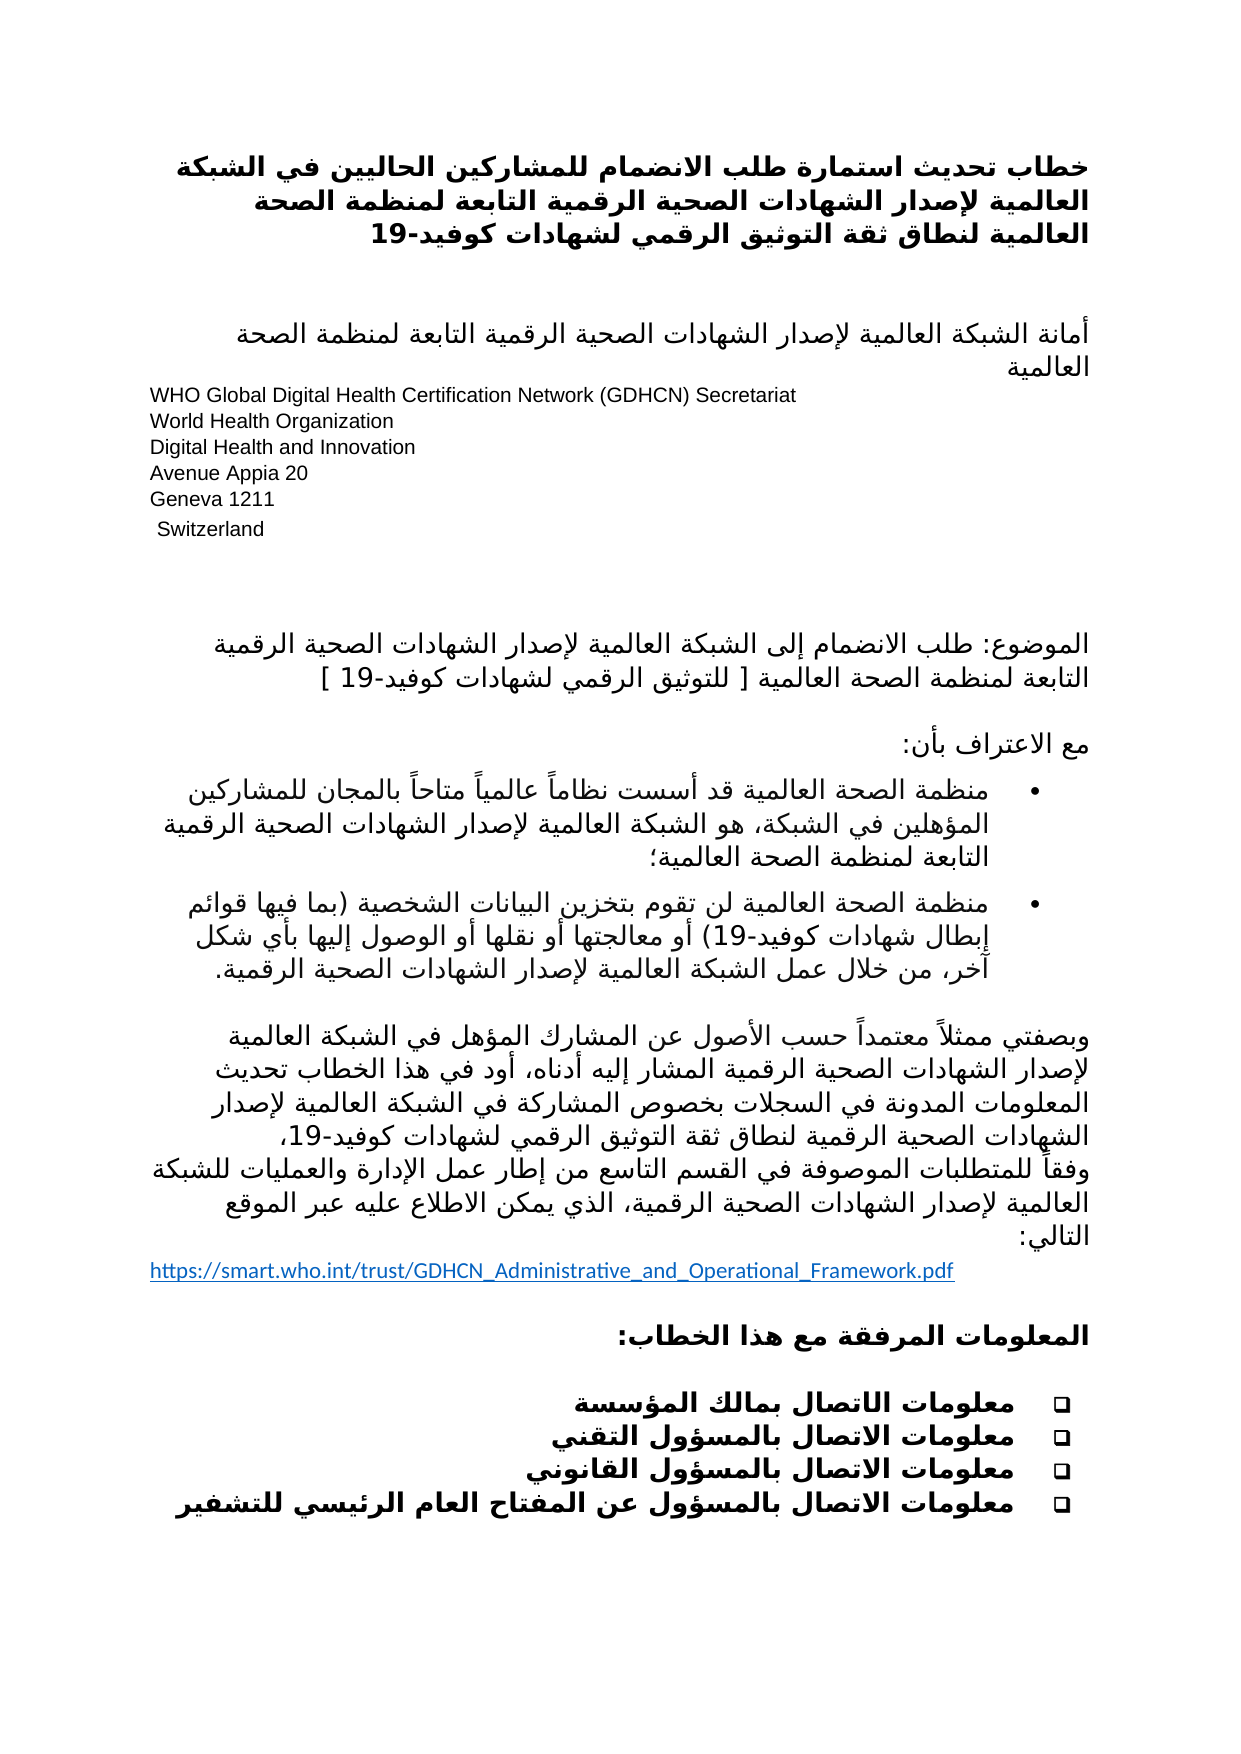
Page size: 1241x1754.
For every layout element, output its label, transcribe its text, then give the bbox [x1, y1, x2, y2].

list معلومات الاتصال بالمسؤول القانوني [150, 1452, 1053, 1486]
text WHO Global Digital Health Certification Network (GDHCN) Secretariat World Health Organization Digital Health and Innovation Avenue Appia 20 1211 Geneva Switzerland [150, 383, 1090, 542]
text مع الاعتراف بأن: [150, 727, 1090, 761]
text وبصفتي ممثلاً معتمداً حسب الأصول عن المشارك المؤهل في الشبكة العالمية لإصدار الشهادات الصحية الرقمية المشار إليه أدناه، أود في هذا الخطاب تحديث المعلومات المدونة في السجلات بخصوص المشاركة في الشبكة العالمية لإصدار الشهادات الصحية الرقمية لنطاق ثقة التوثيق الرقمي لشهادات كوفيد-19، وفقاً للمتطلبات الموصوفة في القسم التاسع من إطار عمل الإدارة والعمليات للشبكة العالمية لإصدار الشهادات الصحية الرقمية، الذي يمكن الاطلاع عليه عبر الموقع التالي: [150, 1019, 1090, 1252]
text خطاب تحديث استمارة طلب الانضمام للمشاركين الحاليين في الشبكة العالمية لإصدار الشهادات الصحية الرقمية التابعة لمنظمة الصحة العالمية لنطاق ثقة التوثيق الرقمي لشهادات كوفيد-19 [150, 150, 1090, 250]
text https://smart.who.int/trust/GDHCN_Administrative_and_Operational_Framework.pdf [150, 1252, 1090, 1286]
list معلومات الاتصال بمالك المؤسسة [150, 1386, 1053, 1419]
text الموضوع: طلب الانضمام إلى الشبكة العالمية لإصدار الشهادات الصحية الرقمية التابعة لمنظمة الصحة العالمية [ للتوثيق الرقمي لشهادات كوفيد-19 ] [150, 627, 1090, 694]
text المعلومات المرفقة مع هذا الخطاب: [150, 1319, 1090, 1352]
list معلومات الاتصال بالمسؤول عن المفتاح العام الرئيسي للتشفير [150, 1486, 1053, 1519]
text أمانة الشبكة العالمية لإصدار الشهادات الصحية الرقمية التابعة لمنظمة الصحة العالمية [150, 317, 1090, 383]
list منظمة الصحة العالمية قد أسست نظاماً عالمياً متاحاً بالمجان للمشاركين المؤهلين في الشبكة، هو الشبكة العالمية لإصدار الشهادات الصحية الرقمية التابعة لمنظمة الصحة العالمية؛ [150, 773, 1031, 873]
list معلومات الاتصال بالمسؤول التقني [150, 1419, 1053, 1452]
list منظمة الصحة العالمية لن تقوم بتخزين البيانات الشخصية (بما فيها قوائم إبطال شهادات كوفيد-19) أو معالجتها أو نقلها أو الوصول إليها بأي شكل آخر، من خلال عمل الشبكة العالمية لإصدار الشهادات الصحية الرقمية. [150, 886, 1031, 986]
